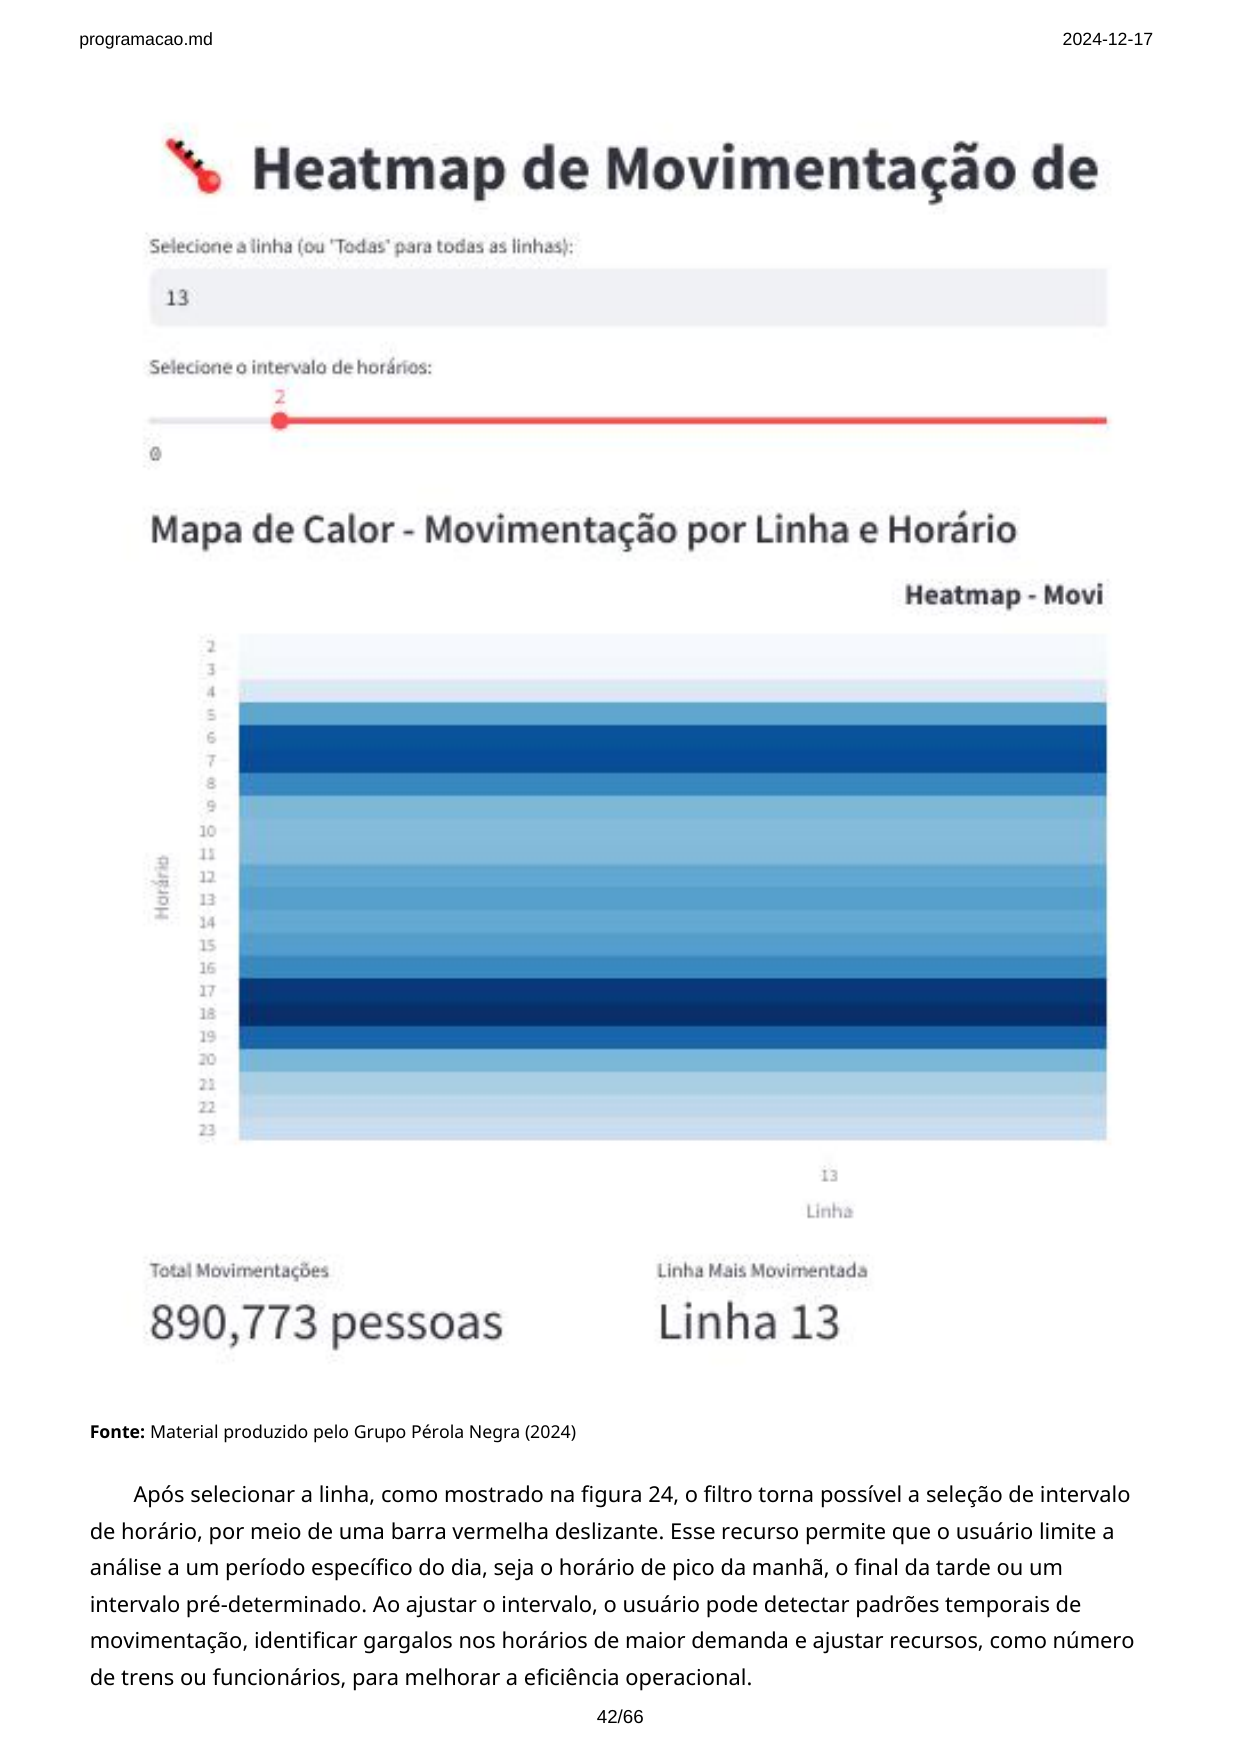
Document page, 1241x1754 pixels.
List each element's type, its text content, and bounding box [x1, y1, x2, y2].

picture [89, 87, 1153, 1385]
text 42/66 [79, 1706, 1161, 1728]
text Fonte: Material produzido pelo Grupo Pérola Negra (2024) [89, 1419, 1161, 1443]
text Após selecionar a linha, como mostrado na figura 24, o filtro torna possível a seleção de intervalo de horário, por meio de uma barra vermelha deslizante. Esse recurso permite que o usuário limite a análise a um período específico do dia, seja o horário de pico da manhã, o final da tarde ou um intervalo pré-determinado. Ao ajustar o intervalo, o usuário pode detectar padrões temporais de movimentação, identificar gargalos nos horários de maior demanda e ajustar recursos, como número de trens ou funcionários, para melhorar a eficiência operacional. [89, 1479, 1147, 1692]
text programacao.md 2024-12-17 [79, 28, 1161, 49]
